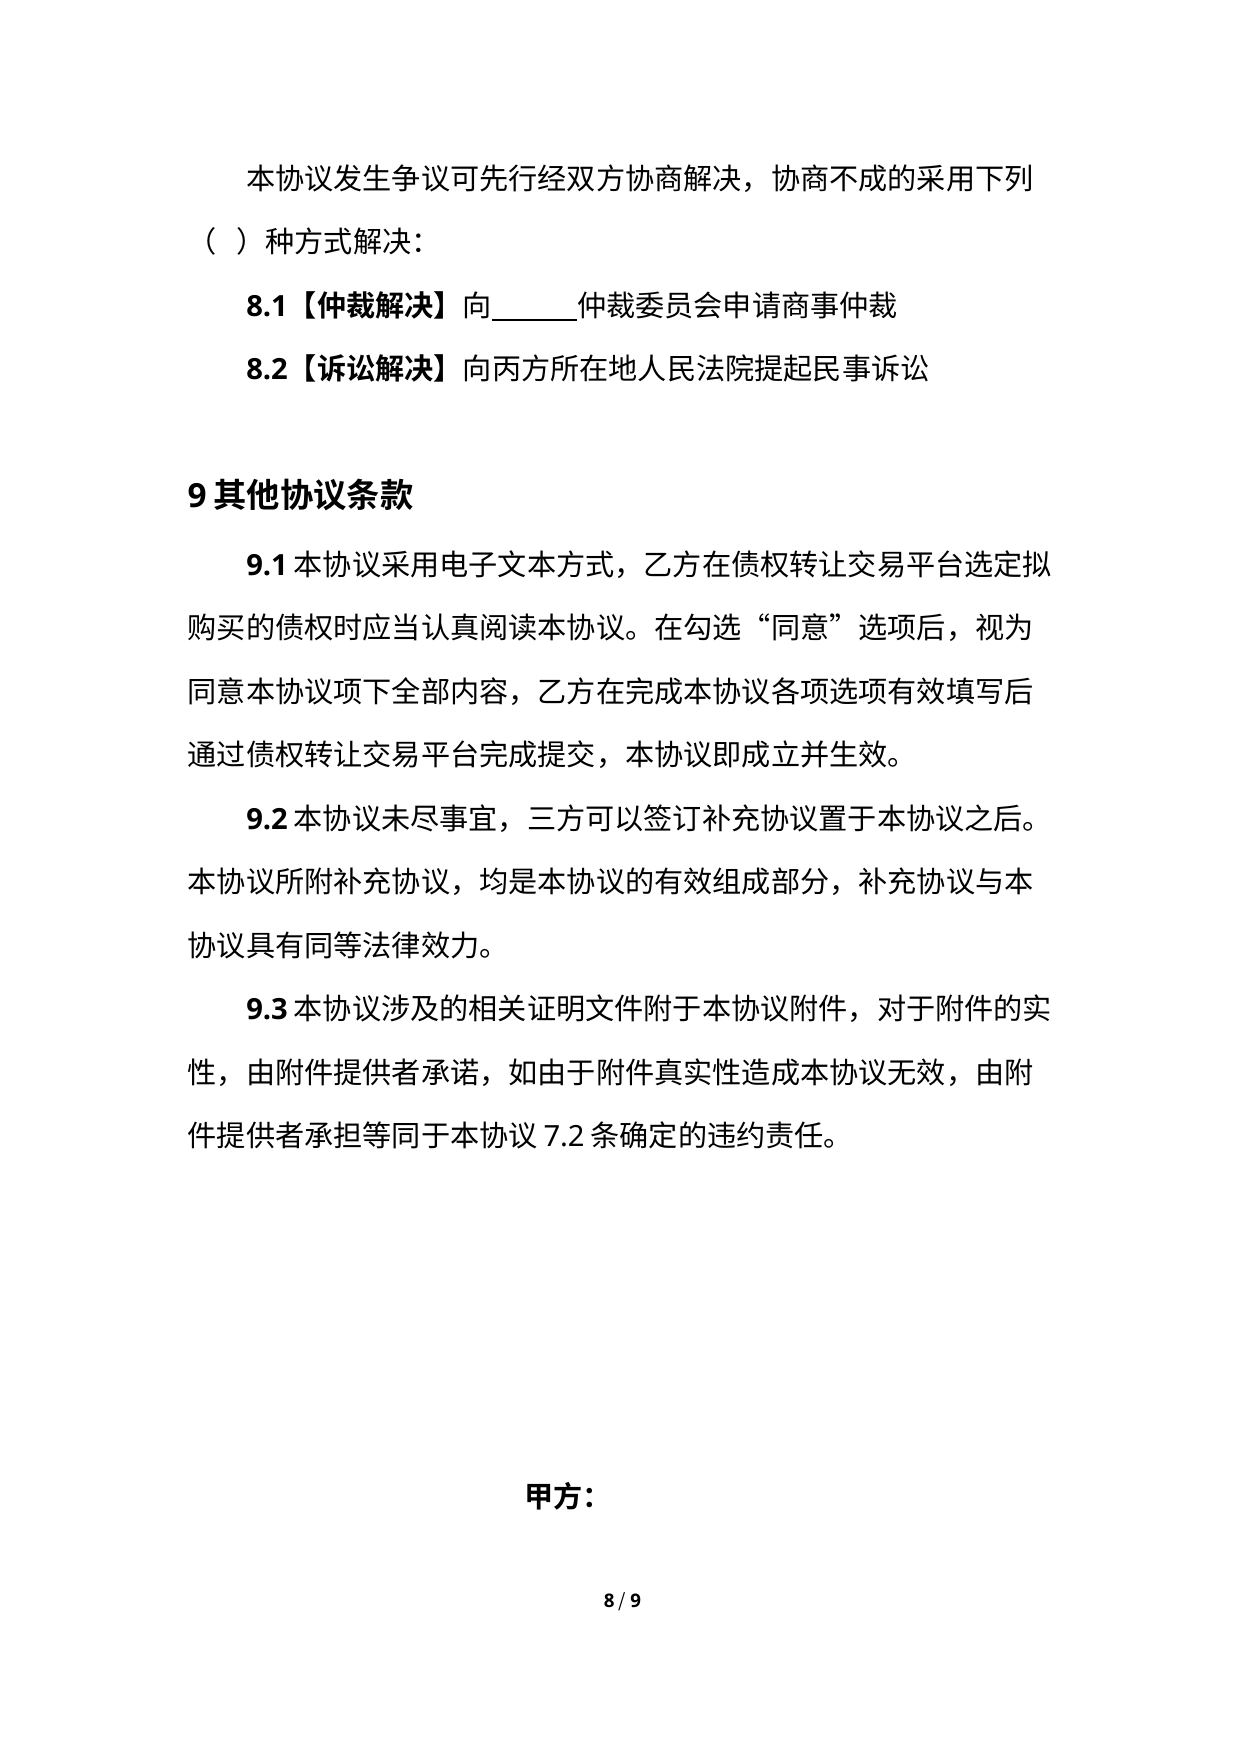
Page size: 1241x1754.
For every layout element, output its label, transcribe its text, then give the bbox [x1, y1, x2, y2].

text 9其他协议条款 [187, 469, 1053, 517]
text 9.1本协议采用电子文本方式，乙方在债权转让交易平台选定拟购买的债权时应当认真阅读本协议。在勾选“同意”选项后，视为同意本协议项下全部内容，乙方在完成本协议各项选项有效填写后通过债权转让交易平台完成提交，本协议即成立并生效。 [187, 541, 1053, 774]
text 9.2本协议未尽事宜，三方可以签订补充协议置于本协议之后。本协议所附补充协议，均是本协议的有效组成部分，补充协议与本协议具有同等法律效力。 [187, 795, 1053, 964]
text 甲方： [187, 1474, 1053, 1516]
text 本协议发生争议可先行经双方协商解决，协商不成的采用下列（ ）种方式解决： [187, 155, 1053, 261]
text 9.3本协议涉及的相关证明文件附于本协议附件，对于附件的实性，由附件提供者承诺，如由于附件真实性造成本协议无效，由附件提供者承担等同于本协议7.2条确定的违约责任。 [187, 986, 1053, 1155]
text 8.1【仲裁解决】向 仲裁委员会申请商事仲裁 [187, 282, 1053, 325]
text 8.2【诉讼解决】向丙方所在地人民法院提起民事诉讼 [187, 346, 1053, 388]
